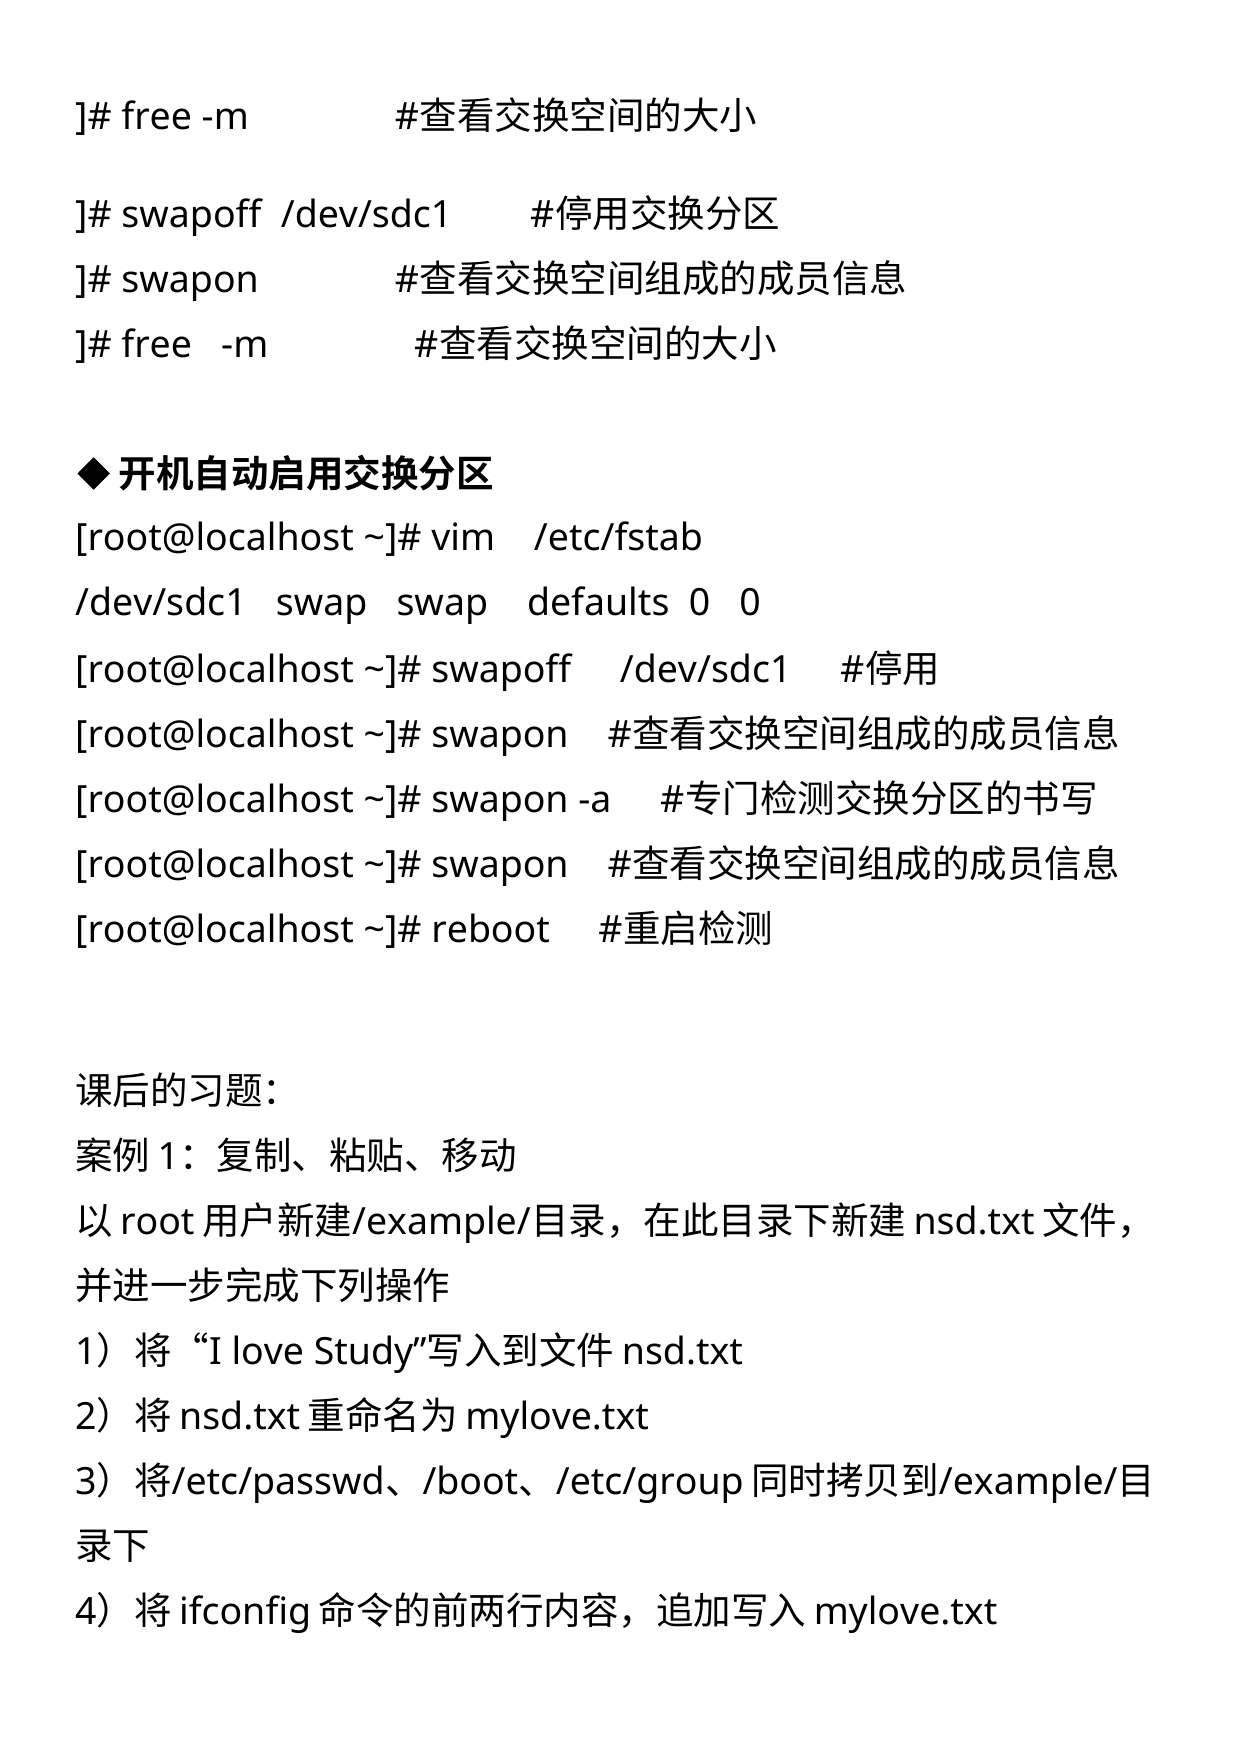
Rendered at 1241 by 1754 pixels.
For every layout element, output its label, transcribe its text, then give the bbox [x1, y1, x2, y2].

text [root@localhost ~]# vim /etc/fstab [75, 503, 1165, 568]
text [root@localhost ~]# reboot #重启检测 [75, 893, 1165, 958]
text ]# swapon #查看交换空间组成的成员信息 [75, 243, 1165, 308]
list 开机自动启用交换分区 [75, 438, 1165, 503]
text 课后的习题： [75, 1056, 1165, 1121]
text [root@localhost ~]# swapon -a #专门检测交换分区的书写 [75, 763, 1165, 828]
text 3）将/etc/passwd、/boot、/etc/group同时拷贝到/example/目录下 [75, 1446, 1165, 1576]
text 4）将ifconfig命令的前两行内容，追加写入mylove.txt [75, 1576, 1165, 1641]
text [root@localhost ~]# swapon #查看交换空间组成的成员信息 [75, 698, 1165, 763]
text 1）将“I love Study”写入到文件nsd.txt [75, 1316, 1165, 1381]
text /dev/sdc1 swap swap defaults 0 0 [75, 568, 1165, 633]
text 2）将nsd.txt重命名为mylove.txt [75, 1381, 1165, 1446]
text ]# free -m #查看交换空间的大小 [75, 308, 1165, 373]
text ]# swapoff /dev/sdc1 #停用交换分区 [75, 178, 1165, 243]
text [root@localhost ~]# swapon #查看交换空间组成的成员信息 [75, 828, 1165, 893]
text 以root用户新建/example/目录，在此目录下新建nsd.txt文件，并进一步完成下列操作 [75, 1186, 1165, 1316]
text ]# free -m #查看交换空间的大小 [75, 81, 1165, 146]
text [root@localhost ~]# swapoff /dev/sdc1 #停用 [75, 633, 1165, 698]
text 案例1：复制、粘贴、移动 [75, 1121, 1165, 1186]
